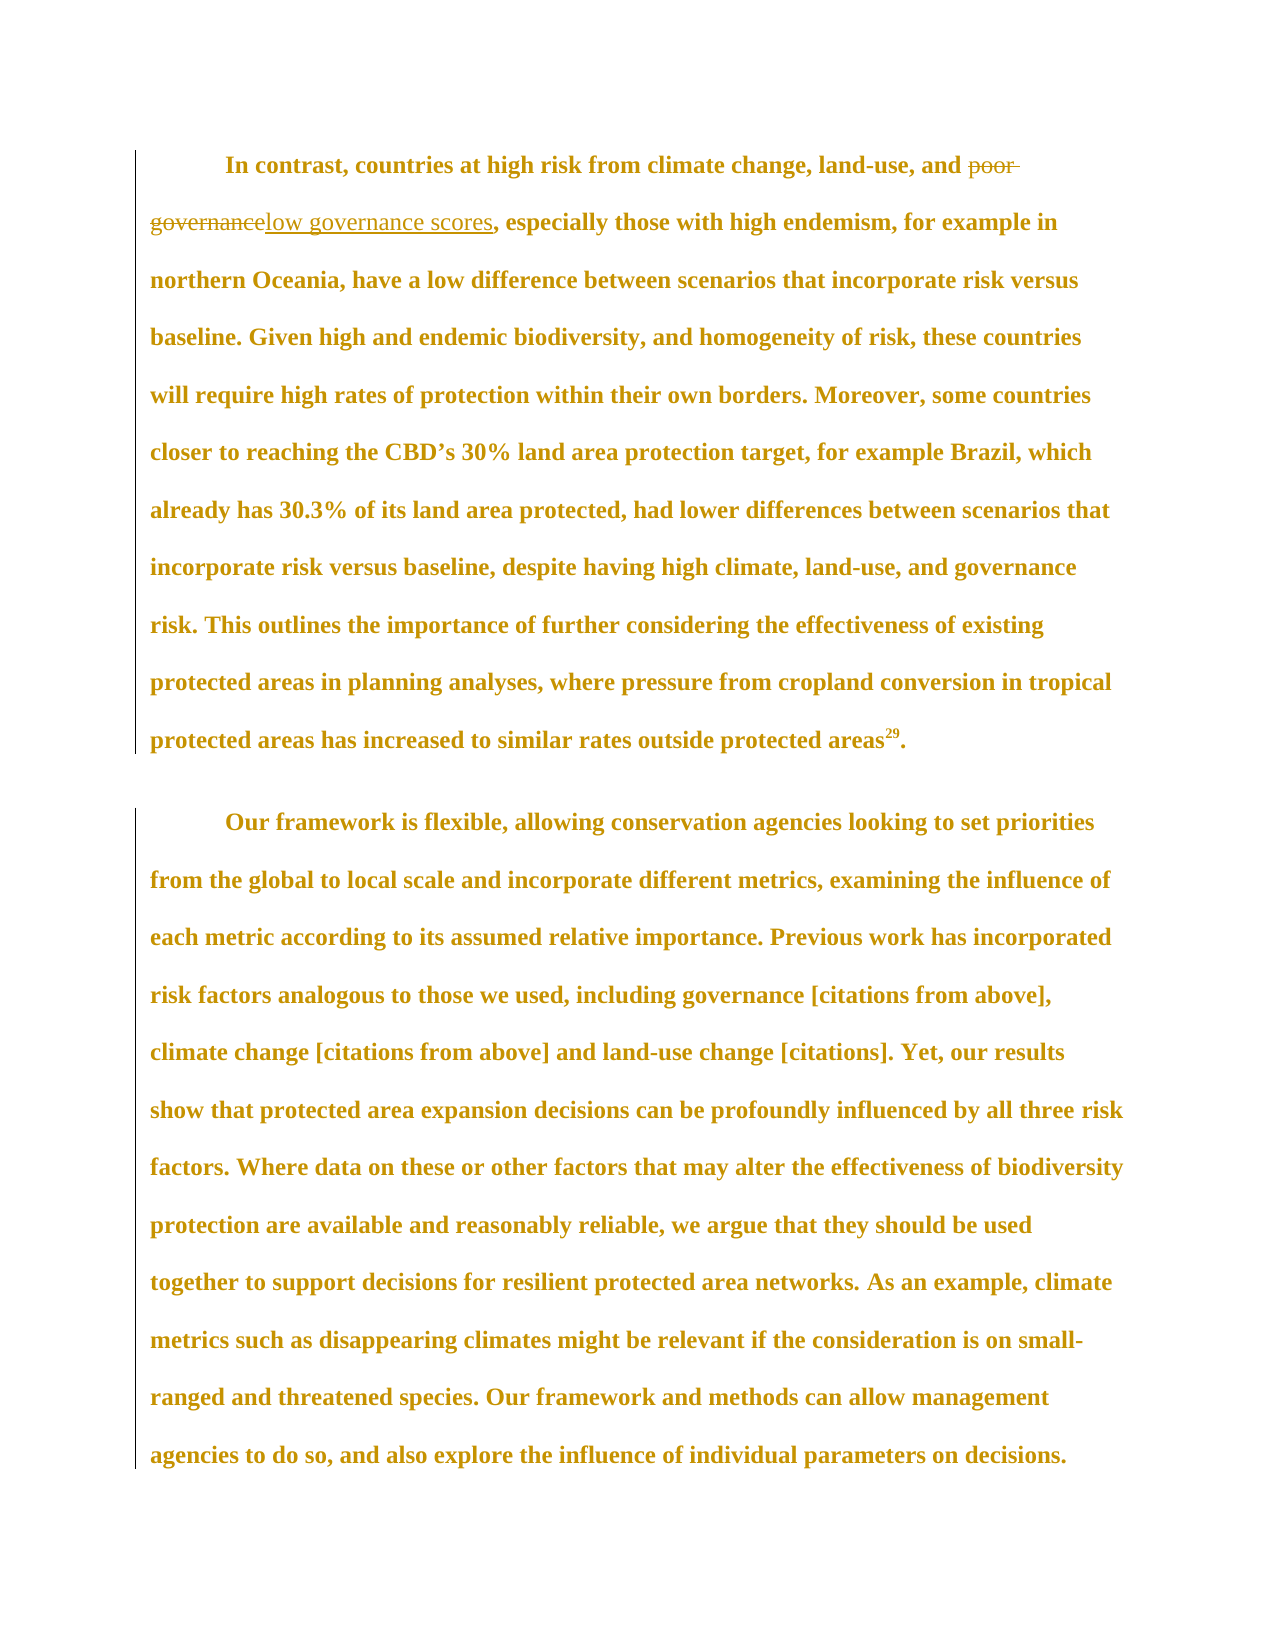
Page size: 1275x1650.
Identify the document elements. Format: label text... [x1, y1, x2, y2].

text In contrast, countries at high risk from climate change, land-use, and , especially those with high endemism, for example in northern Oceania, have a low difference between scenarios that incorporate risk versus baseline. Given high and endemic biodiversity, and homogeneity of risk, these countries will require high rates of protection within their own borders. Moreover, some countries closer to reaching the CBD’s 30% land area protection target, for example Brazil, which already has 30.3% of its land area protected, had lower differences between scenarios that incorporate risk versus baseline, despite having high climate, land-use, and governance risk. This outlines the importance of further considering the effectiveness of existing protected areas in planning analyses, where pressure from cropland conversion in tropical protected areas has increased to similar rates outside protected areas29. [150, 150, 1125, 754]
text Our framework is flexible, allowing conservation agencies looking to set priorities from the global to local scale and incorporate different metrics, examining the influence of each metric according to its assumed relative importance. Previous work has incorporated risk factors analogous to those we used, including governance [citations from above], climate change [citations from above] and land-use change [citations]. Yet, our results show that protected area expansion decisions can be profoundly influenced by all three risk factors. Where data on these or other factors that may alter the effectiveness of biodiversity protection are available and reasonably reliable, we argue that they should be used together to support decisions for resilient protected area networks. As an example, climate metrics such as disappearing climates might be relevant if the consideration is on small-ranged and threatened species. Our framework and methods can allow management agencies to do so, and also explore the influence of individual parameters on decisions. [150, 807, 1125, 1469]
